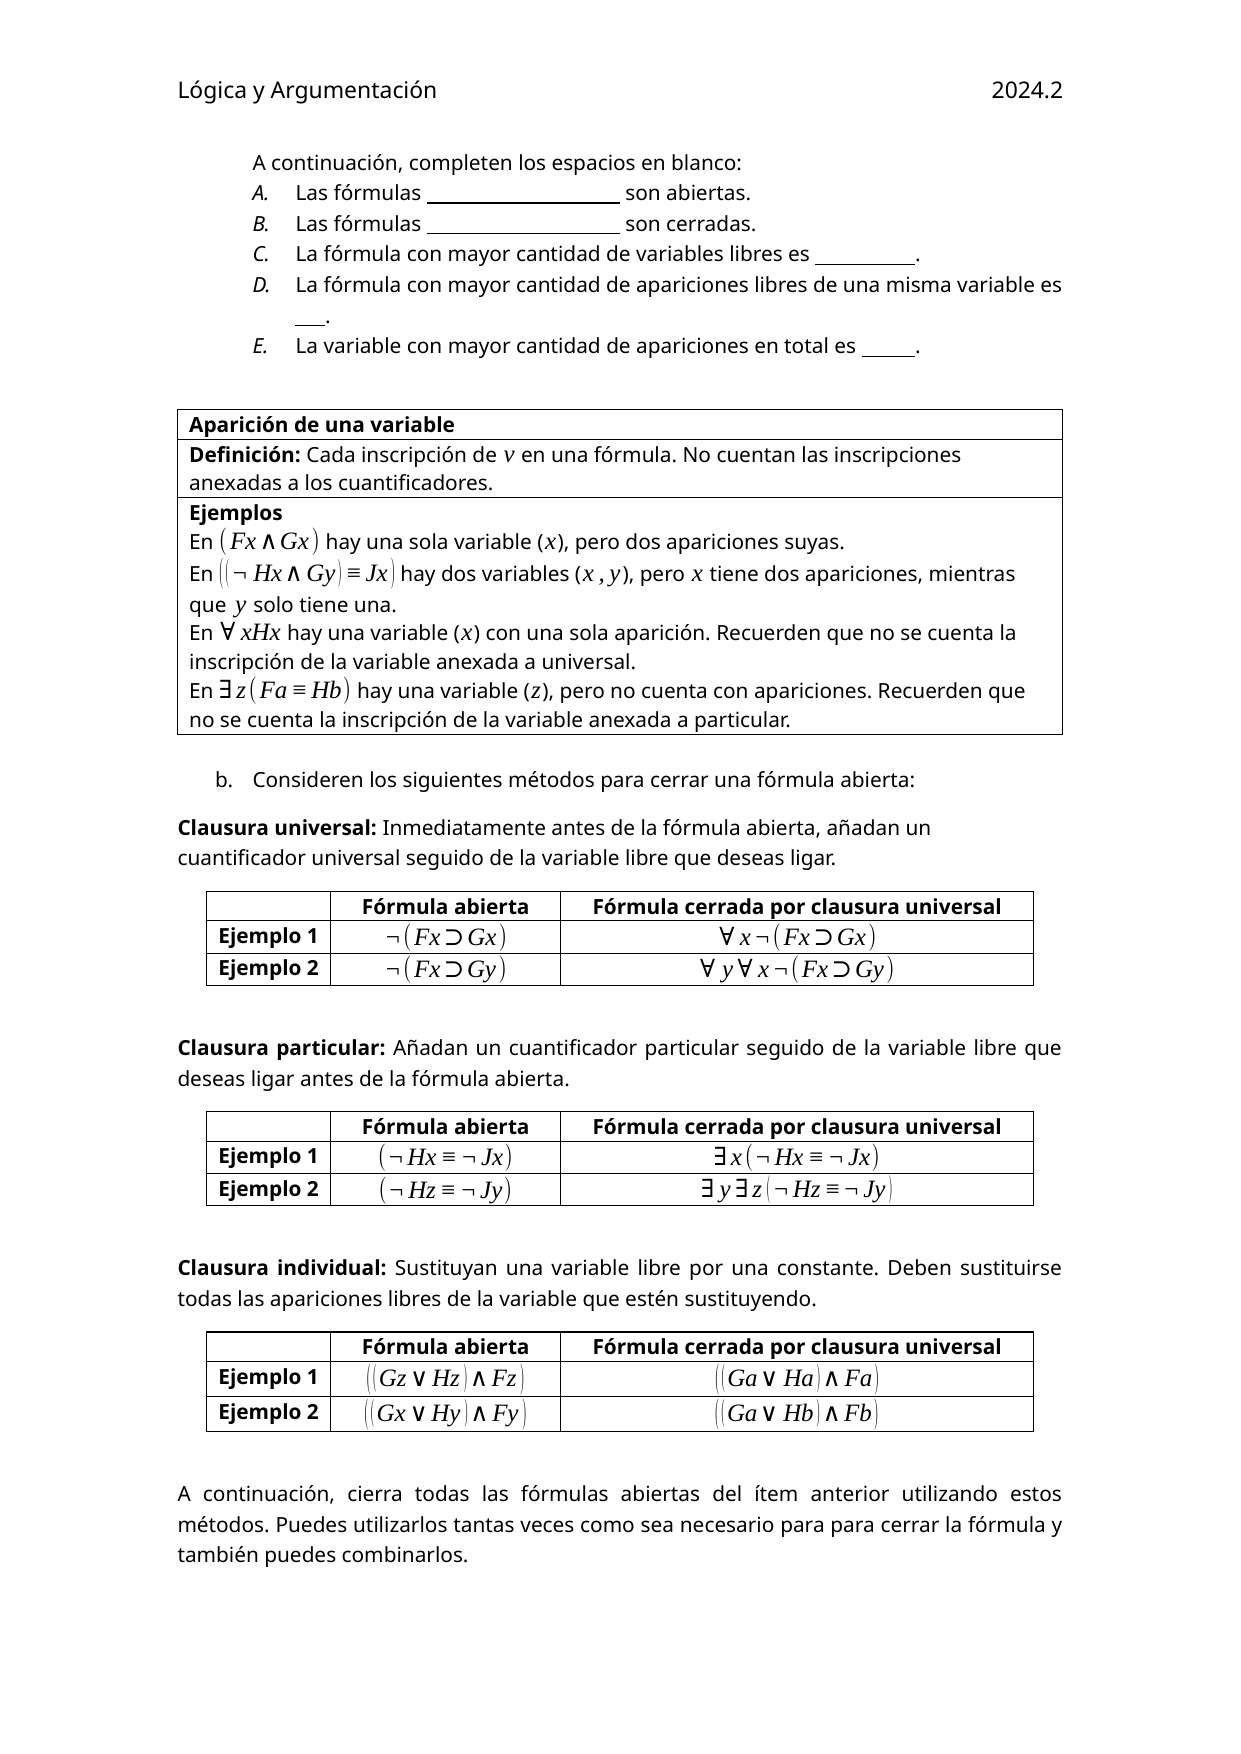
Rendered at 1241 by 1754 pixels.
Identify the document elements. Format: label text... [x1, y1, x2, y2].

table_header Aparición de una variable [178, 410, 1062, 439]
table_header [207, 1333, 330, 1361]
table_cell [561, 921, 1033, 952]
table_cell Ejemplo 1 [207, 1142, 330, 1173]
table_header Fórmula abierta [331, 1112, 560, 1141]
list La fórmula con mayor cantidad de apariciones libres de una misma variable es . [252, 270, 1093, 329]
table_cell [331, 1142, 560, 1173]
table_header Fórmula abierta [331, 892, 560, 920]
table_cell [331, 954, 560, 985]
list Las fórmulas son abiertas. [252, 178, 1063, 207]
text Clausura individual: Sustituyan una variable libre por una constante. Deben sustituirse todas las apariciones libres de la variable que estén sustituyendo. [177, 1253, 1063, 1312]
table_cell [331, 1174, 560, 1205]
list La variable con mayor cantidad de apariciones en total es . [252, 331, 1093, 360]
table_header Fórmula cerrada por clausura universal [561, 892, 1033, 920]
list La fórmula con mayor cantidad de variables libres es . [252, 239, 1063, 268]
table_cell [561, 1142, 1033, 1173]
table_cell Ejemplo 1 [207, 921, 330, 952]
table_cell Definición: Cada inscripción de en una fórmula. No cuentan las inscripciones anexadas a los cuantificadores. [178, 440, 1062, 497]
list A continuación, completen los espacios en blanco: [252, 148, 1063, 176]
table_header [207, 1112, 330, 1141]
table_cell [561, 1362, 1033, 1396]
text A continuación, cierra todas las fórmulas abiertas del ítem anterior utilizando estos métodos. Puedes utilizarlos tantas veces como sea necesario para para cerrar la fórmula y también puedes combinarlos. [177, 1479, 1063, 1569]
table_cell [561, 1397, 1033, 1431]
table_cell [331, 1397, 560, 1431]
table_header Fórmula abierta [331, 1333, 560, 1361]
table_header [207, 892, 330, 920]
table_cell [561, 1174, 1033, 1205]
table_cell Ejemplo 1 [207, 1362, 330, 1396]
table_header Fórmula cerrada por clausura universal [561, 1112, 1033, 1141]
text Clausura universal: Inmediatamente antes de la fórmula abierta, añadan un cuantificador universal seguido de la variable libre que deseas ligar. [177, 813, 1063, 872]
list Consideren los siguientes métodos para cerrar una fórmula abierta: [215, 766, 1063, 794]
table_cell Ejemplo 2 [207, 1174, 330, 1205]
table_cell [331, 921, 560, 952]
table_cell [561, 954, 1033, 985]
table_cell Ejemplo 2 [207, 1397, 330, 1431]
text Clausura particular: Añadan un cuantificador particular seguido de la variable libre que deseas ligar antes de la fórmula abierta. [177, 1033, 1063, 1092]
table_cell [331, 1362, 560, 1396]
table_cell Ejemplos En hay una sola variable (), pero dos apariciones suyas. En hay dos variables (), pero tiene dos apariciones, mientras que solo tiene una. En hay una variable () con una sola aparición. Recuerden que no se cuenta la inscripción de la variable anexada a universal. En hay una variable (), pero no cuenta con apariciones. Recuerden que no se cuenta la inscripción de la variable anexada a particular. [178, 498, 1062, 734]
table_cell Ejemplo 2 [207, 954, 330, 985]
table_header Fórmula cerrada por clausura universal [561, 1333, 1033, 1361]
list Las fórmulas son cerradas. [252, 209, 1063, 237]
